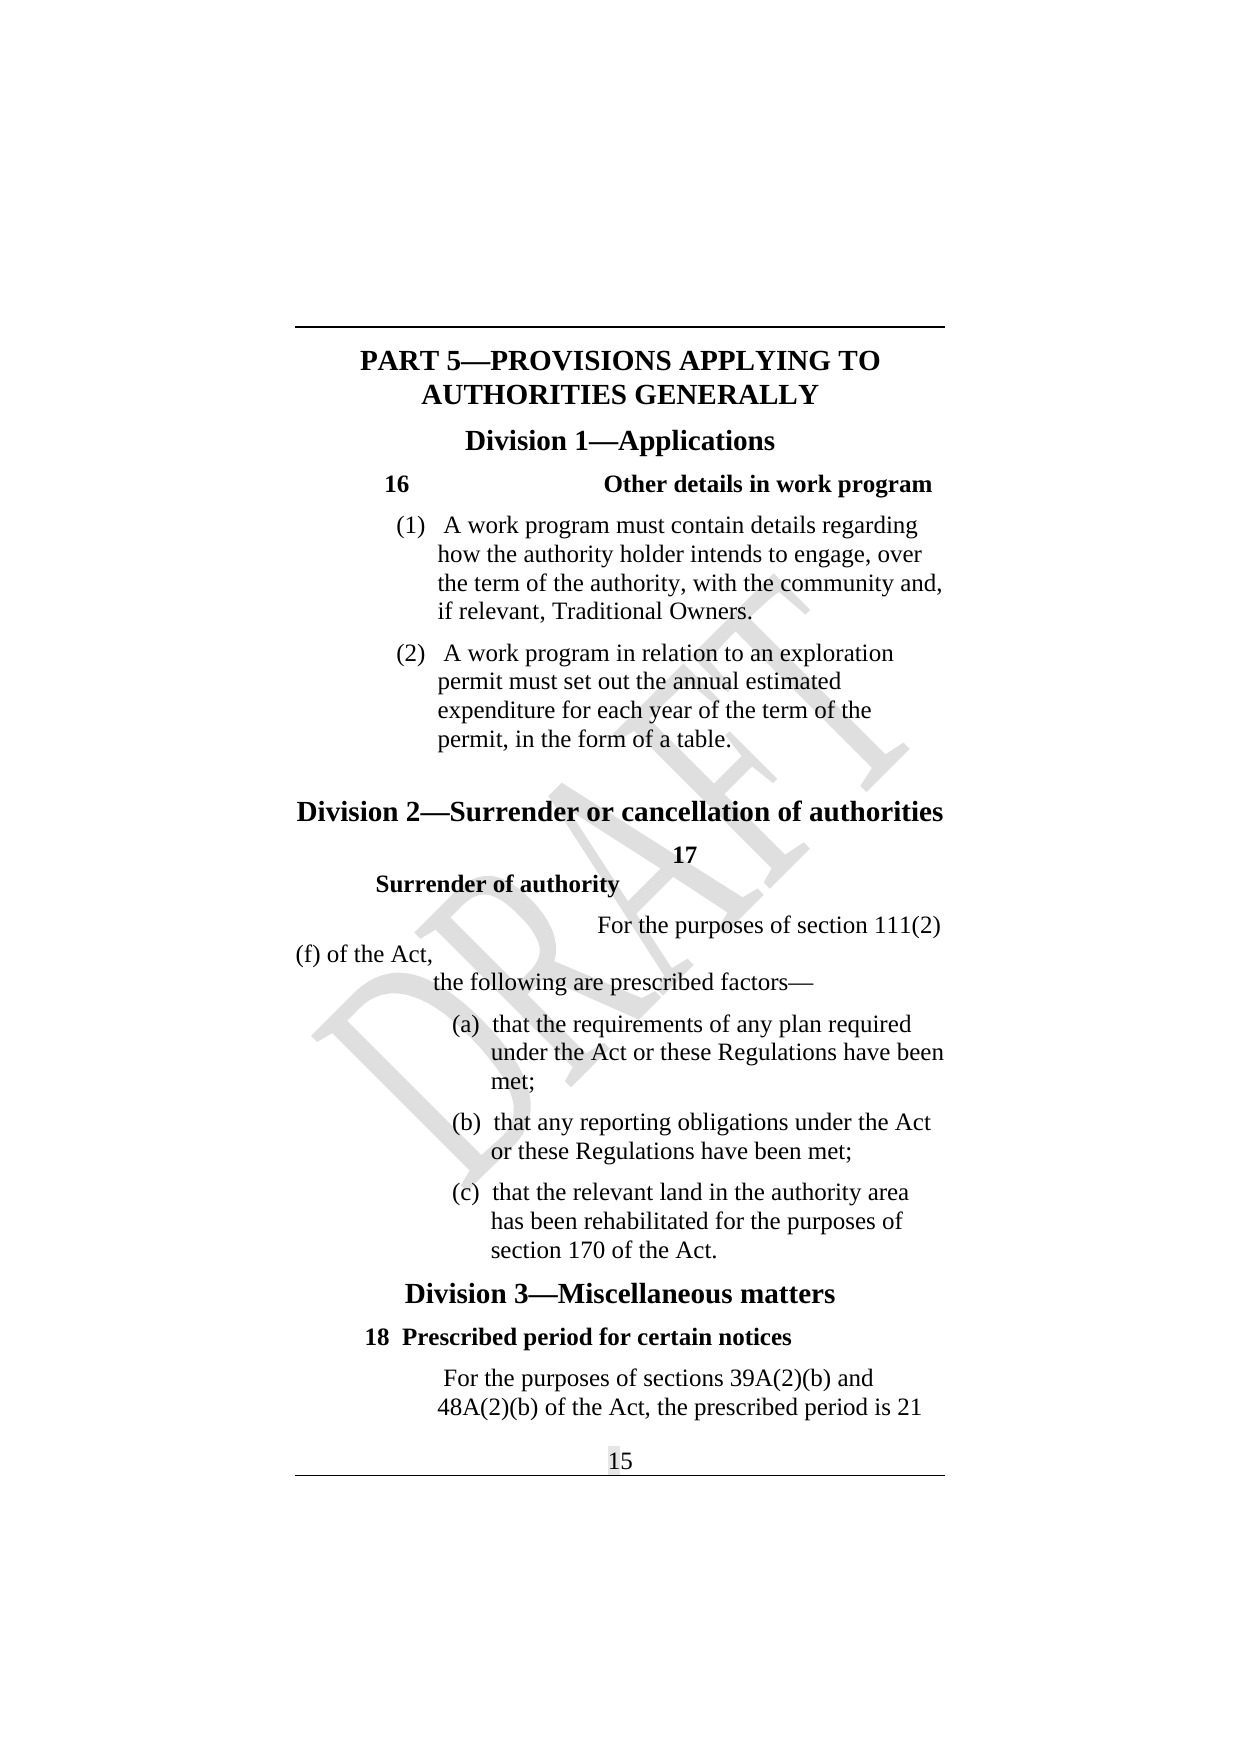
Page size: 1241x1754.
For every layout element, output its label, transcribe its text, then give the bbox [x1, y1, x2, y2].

text PART 5—PROVISIONS APPLYING TO AUTHORITIES GENERALLY [295, 343, 945, 410]
subtitle (a) that the requirements of any plan required under the Act or these Regulations have been met; [296, 1009, 945, 1095]
subtitle (b) that any reporting obligations under the Act or these Regulations have been met; [296, 1107, 945, 1165]
subtitle 18 Prescribed period for certain notices [296, 1322, 945, 1351]
text Division 3—Miscellaneous matters [295, 1276, 945, 1310]
subtitle Division 2—Surrender or cancellation of authorities [295, 794, 945, 827]
subtitle (1) A work program must contain details regarding how the authority holder intends to engage, over the term of the authority, with the community and, if relevant, Traditional Owners. [295, 510, 945, 625]
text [437, 1363, 945, 1421]
text For the purposes of section 111(2)(f) of the Act, the following are prescribed factors— [295, 910, 945, 996]
subtitle Division 1—Applications [295, 423, 945, 456]
subtitle (2) A work program in relation to an exploration permit must set out the annual estimated expenditure for each year of the term of the permit, in the form of a table. [295, 638, 945, 781]
subtitle 16 Other details in work program [296, 469, 945, 498]
subtitle (c) that the relevant land in the authority area has been rehabilitated for the purposes of section 170 of the Act. [296, 1177, 945, 1264]
text 17 Surrender of authority [295, 840, 945, 897]
